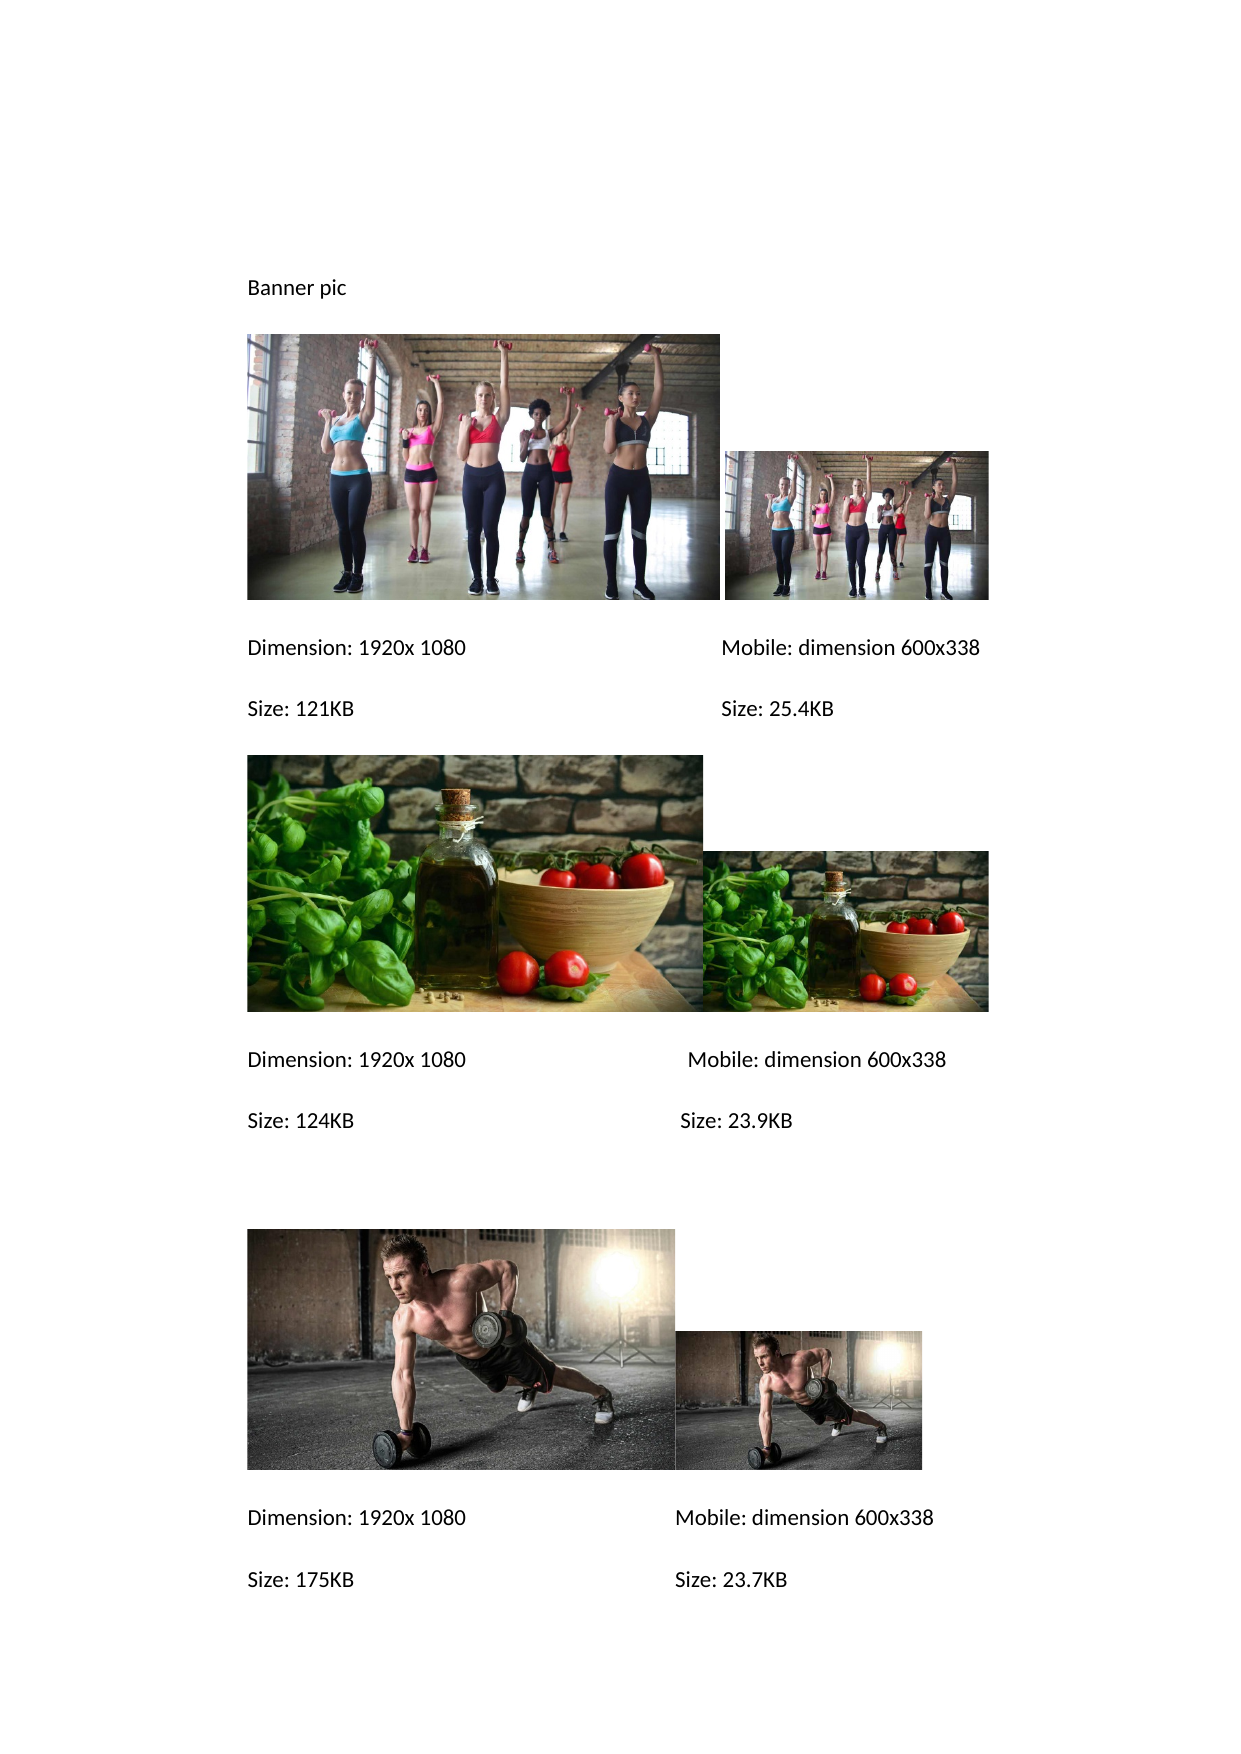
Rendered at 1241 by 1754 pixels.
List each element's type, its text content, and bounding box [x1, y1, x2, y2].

text Size: 121KB Size: 25.4KB [247, 694, 993, 722]
picture [247, 334, 720, 600]
text Size: 124KB Size: 23.9KB [247, 1107, 993, 1135]
text Banner pic [247, 273, 993, 301]
picture [247, 755, 989, 1012]
picture [247, 1229, 923, 1470]
text Dimension: 1920x 1080 Mobile: dimension 600x338 [247, 633, 993, 661]
text Dimension: 1920x 1080 Mobile: dimension 600x338 [247, 1503, 993, 1531]
text Size: 175KB Size: 23.7KB [247, 1565, 993, 1593]
text Dimension: 1920x 1080 Mobile: dimension 600x338 [247, 1045, 993, 1073]
picture [725, 451, 989, 600]
